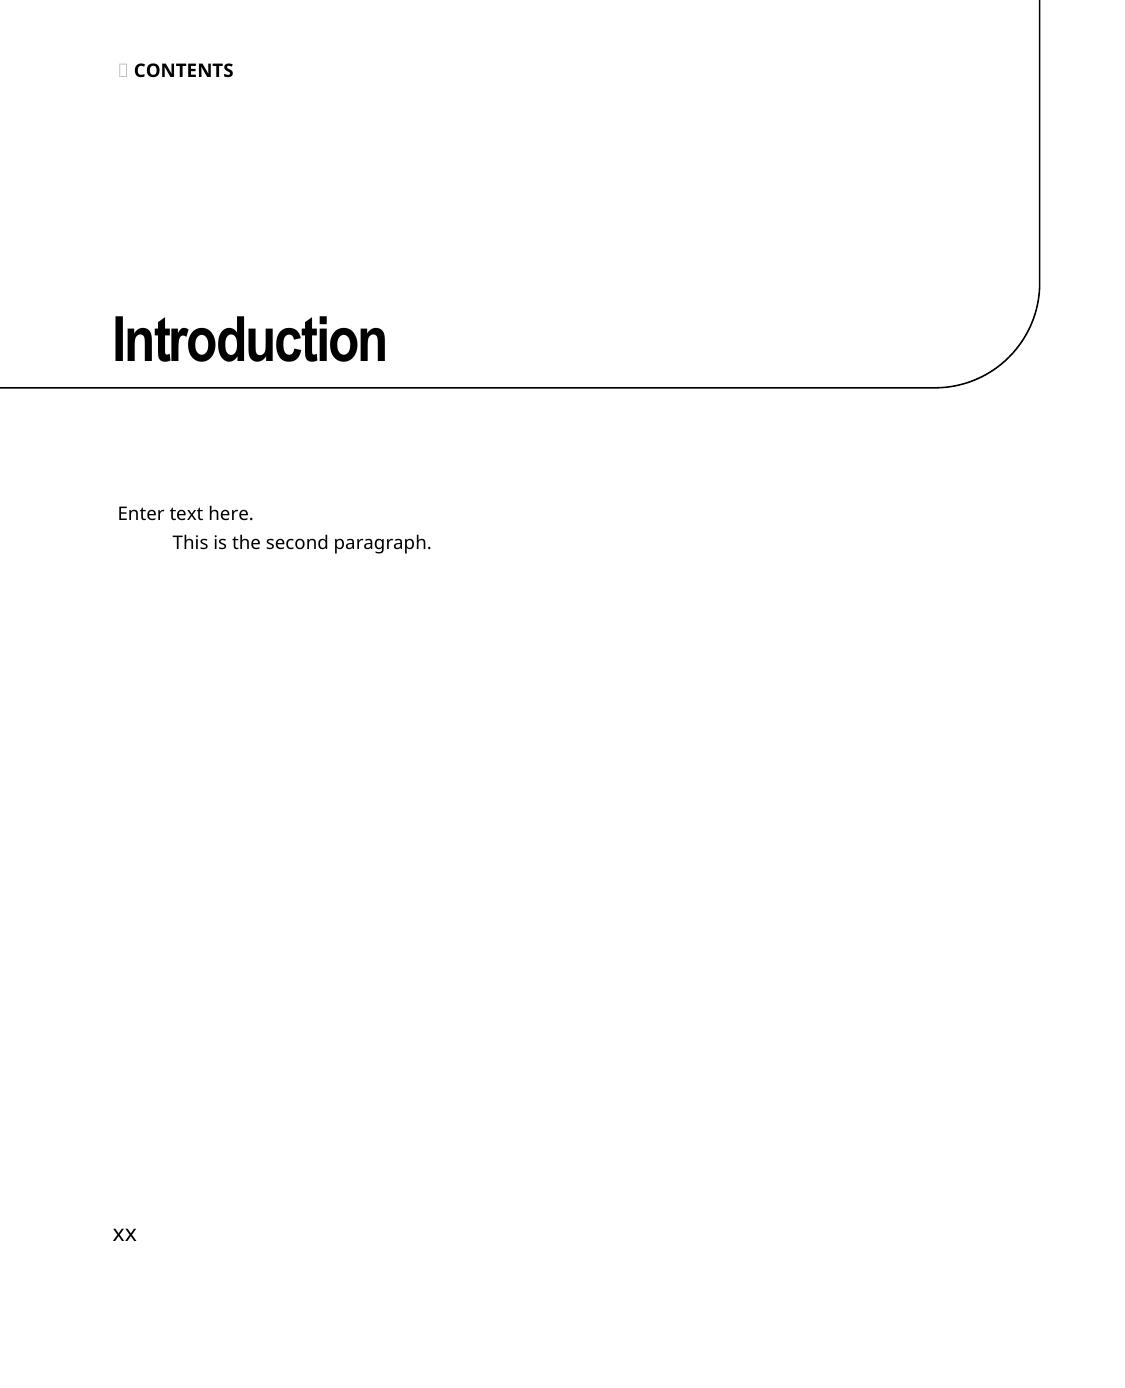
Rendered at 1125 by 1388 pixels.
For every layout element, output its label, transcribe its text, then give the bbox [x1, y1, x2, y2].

text Enter text here. [112, 500, 1050, 525]
text This is the second paragraph. [112, 529, 1050, 554]
text Introduction [112, 303, 1050, 375]
